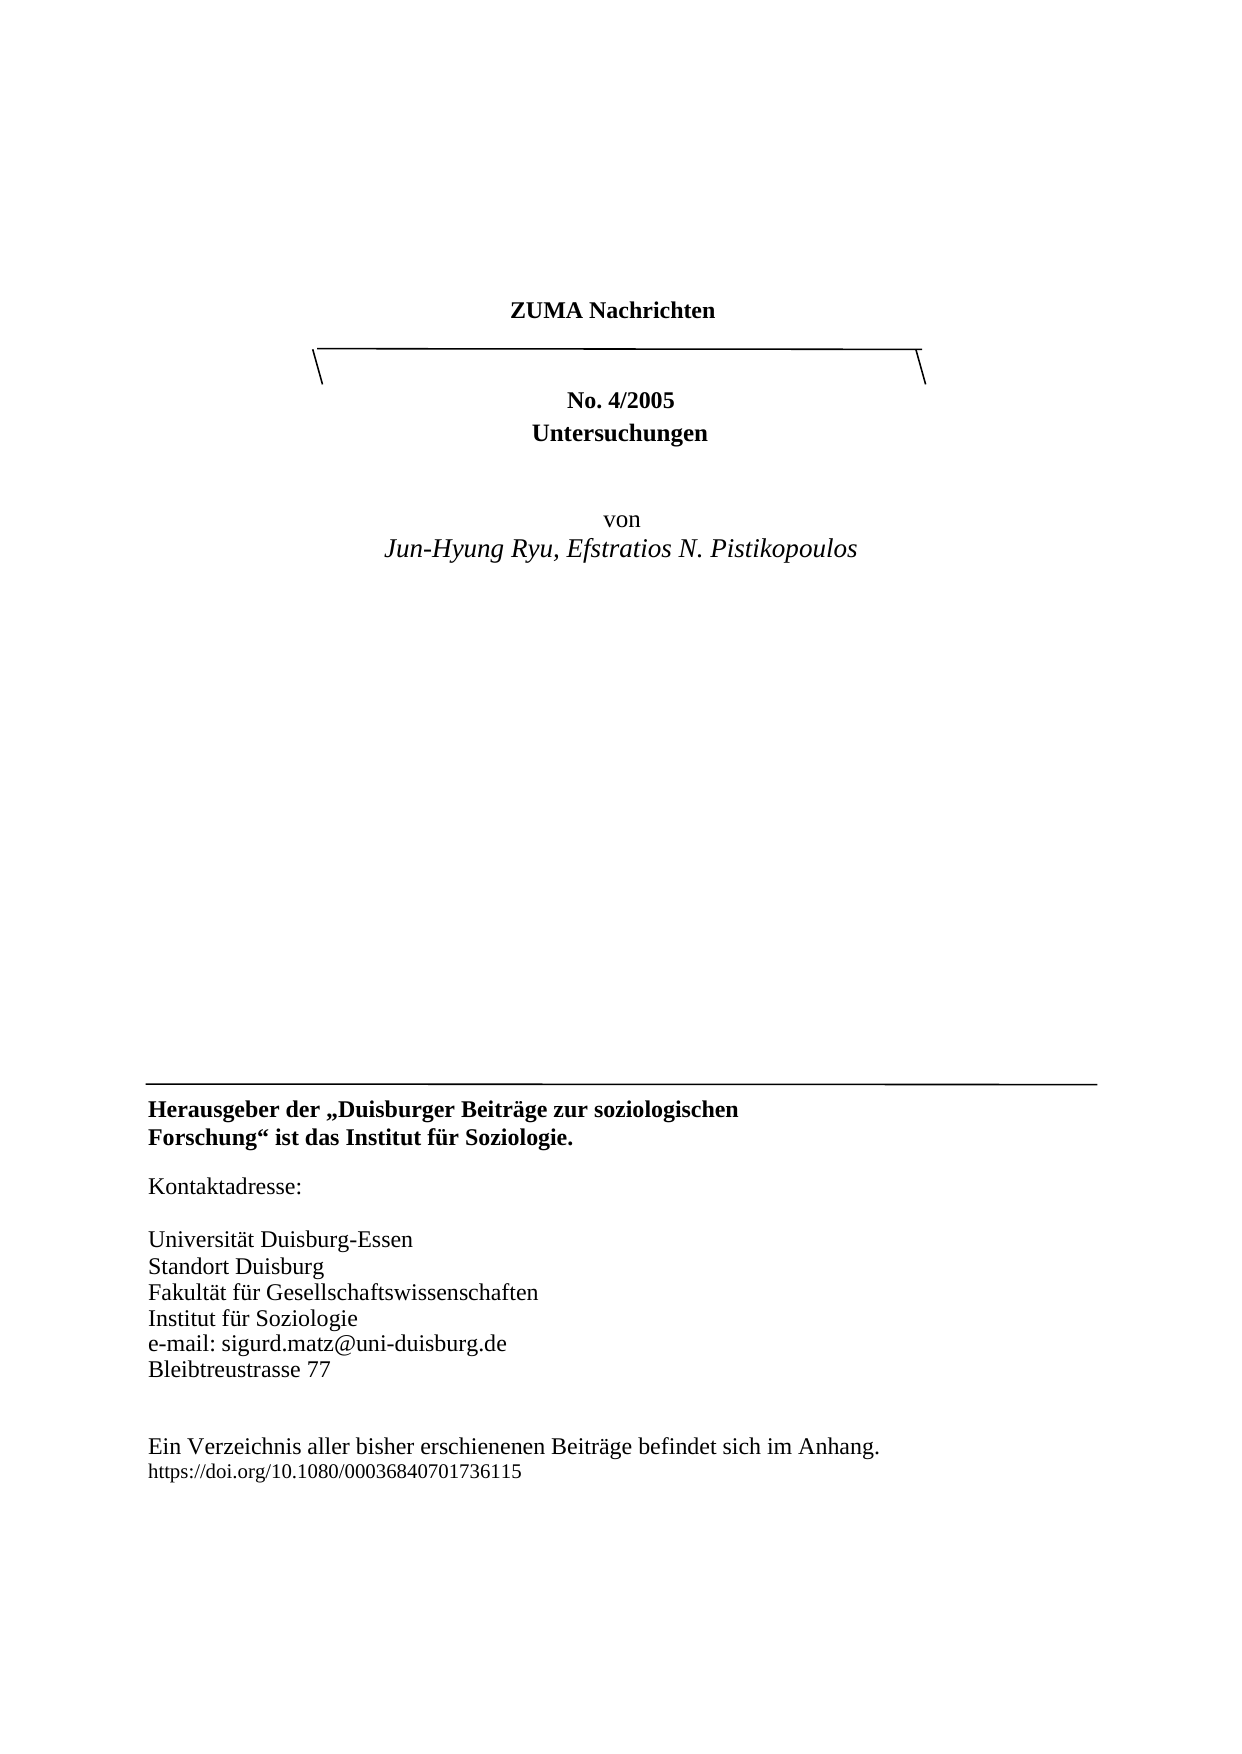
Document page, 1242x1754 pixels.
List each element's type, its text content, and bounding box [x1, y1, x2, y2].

text e-mail: sigurd.matz@uni-duisburg.de [148, 1332, 1092, 1357]
text No. 4/2005 [148, 386, 1094, 414]
text Jun-Hyung Ryu, Efstratios N. Pistikopoulos [148, 533, 1094, 564]
text Institut für Soziologie [148, 1306, 1092, 1332]
text Untersuchungen [148, 418, 1092, 446]
text Universität Duisburg-Essen [148, 1225, 1092, 1253]
text Bleibtreustrasse 77 [148, 1357, 443, 1383]
text Standort Duisburg [148, 1253, 1092, 1280]
text Kontaktadresse: [148, 1172, 1092, 1199]
text https://doi.org/10.1080/00036840701736115 [148, 1459, 1092, 1483]
text Fakultät für Gesellschaftswissenschaften [148, 1280, 1092, 1306]
text ZUMA Nachrichten [148, 297, 1077, 324]
text von [148, 504, 1096, 533]
text Herausgeber der „Duisburger Beiträge zur soziologischen Forschung“ ist das Institut für Soziologie. [148, 1096, 837, 1150]
text Ein Verzeichnis aller bisher erschienenen Beiträge befindet sich im Anhang. [148, 1432, 1092, 1459]
